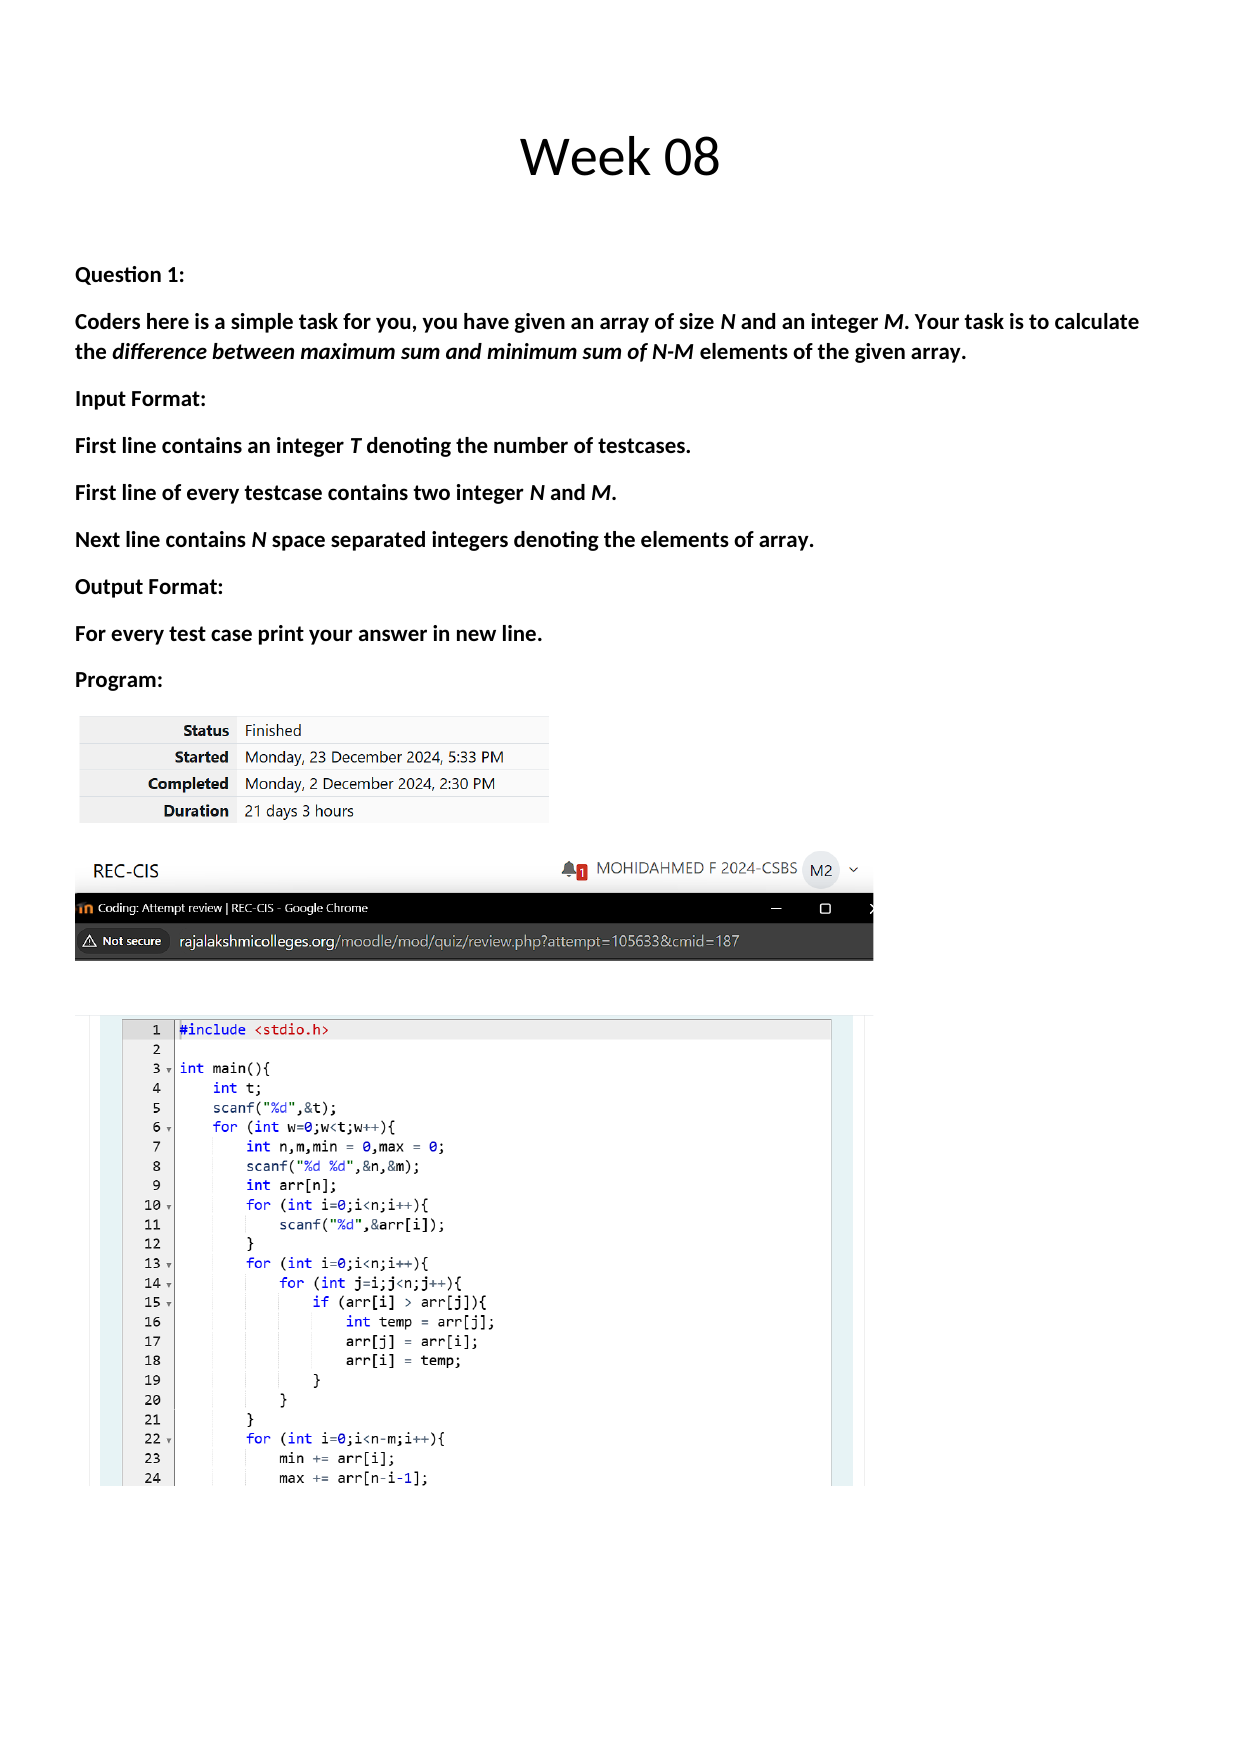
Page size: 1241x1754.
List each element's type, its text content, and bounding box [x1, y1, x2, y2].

text Program: [75, 666, 1165, 694]
title Week 08 [75, 121, 1165, 189]
text First line contains an integer T denoting the number of testcases. [75, 431, 1165, 459]
text Next line contains N space separated integers denoting the elements of array. [75, 525, 1165, 553]
text Coders here is a simple task for you, you have given an array of size N and an integer M. Your task is to calculate the difference between maximum sum and minimum sum of N-M elements of the given array. [75, 307, 1165, 366]
picture [75, 848, 874, 1486]
picture [75, 712, 549, 830]
text First line of every testcase contains two integer N and M. [75, 478, 1165, 506]
text Input Format: [75, 384, 1165, 412]
text For every test case print your answer in new line. [75, 619, 1165, 647]
text Output Format: [75, 572, 1165, 600]
text Question 1: [75, 260, 1165, 288]
